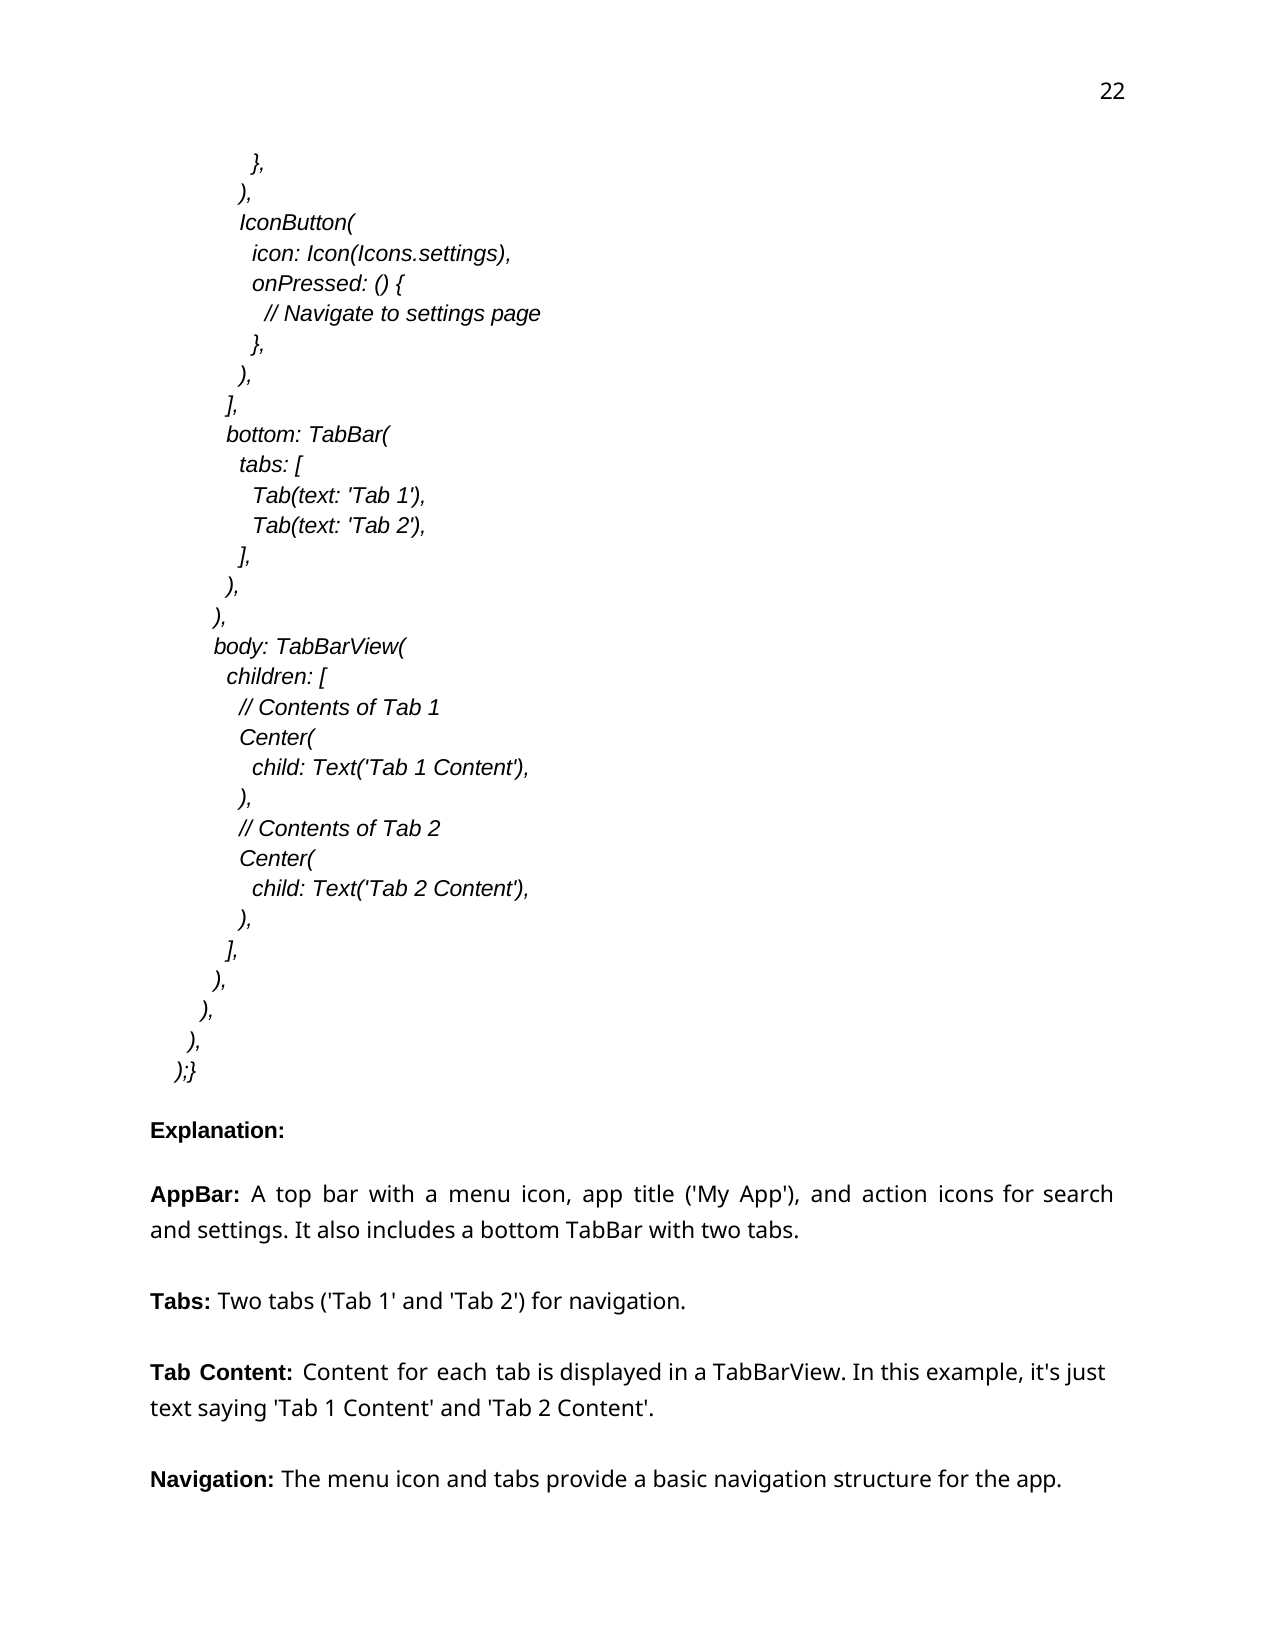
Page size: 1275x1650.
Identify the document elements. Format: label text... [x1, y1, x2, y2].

subtitle Explanation: [150, 1117, 1137, 1144]
text ], [226, 391, 1137, 417]
text icon: Icon(Icons.settings), onPressed: () { [252, 239, 512, 296]
text ], [226, 936, 1137, 962]
text // Navigate to settings page [264, 300, 1137, 326]
text Tab(text: 'Tab 1'), [252, 482, 1137, 508]
text // Contents of Tab 2 Center( [239, 814, 451, 871]
text AppBar: A top bar with a menu icon, app title ('My App'), and action icons for search and settings. It also includes a bottom TabBar with two tabs. [150, 1178, 1137, 1245]
text Tab Content: Content for each tab is displayed in a TabBarView. In this example, it's just text saying 'Tab 1 Content' and 'Tab 2 Content'. [150, 1356, 1137, 1423]
text bottom: TabBar( tabs: [ [226, 421, 413, 478]
text ), [226, 572, 1137, 599]
text ), [201, 996, 1137, 1023]
text ), [239, 784, 1137, 811]
text }, [252, 149, 1137, 175]
text ], [239, 542, 1137, 568]
text ), [239, 361, 1137, 387]
text Tab(text: 'Tab 2'), [252, 512, 1137, 538]
text body: TabBarView( children: [ [213, 633, 451, 690]
text ), [213, 966, 1137, 992]
text );} [175, 1057, 1137, 1083]
text child: Text('Tab 2 Content'), [252, 875, 1137, 901]
text Tabs: Two tabs ('Tab 1' and 'Tab 2') for navigation. [150, 1285, 1137, 1316]
text ), [188, 1027, 1137, 1053]
text ), [239, 905, 1137, 932]
text child: Text('Tab 1 Content'), [252, 754, 1137, 780]
text Navigation: The menu icon and tabs provide a basic navigation structure for the app. [150, 1463, 1137, 1494]
text ), [213, 603, 1137, 629]
text ), [239, 179, 1137, 205]
text }, [252, 330, 1137, 357]
text IconButton( [239, 209, 1137, 236]
text // Contents of Tab 1 Center( [239, 693, 451, 750]
